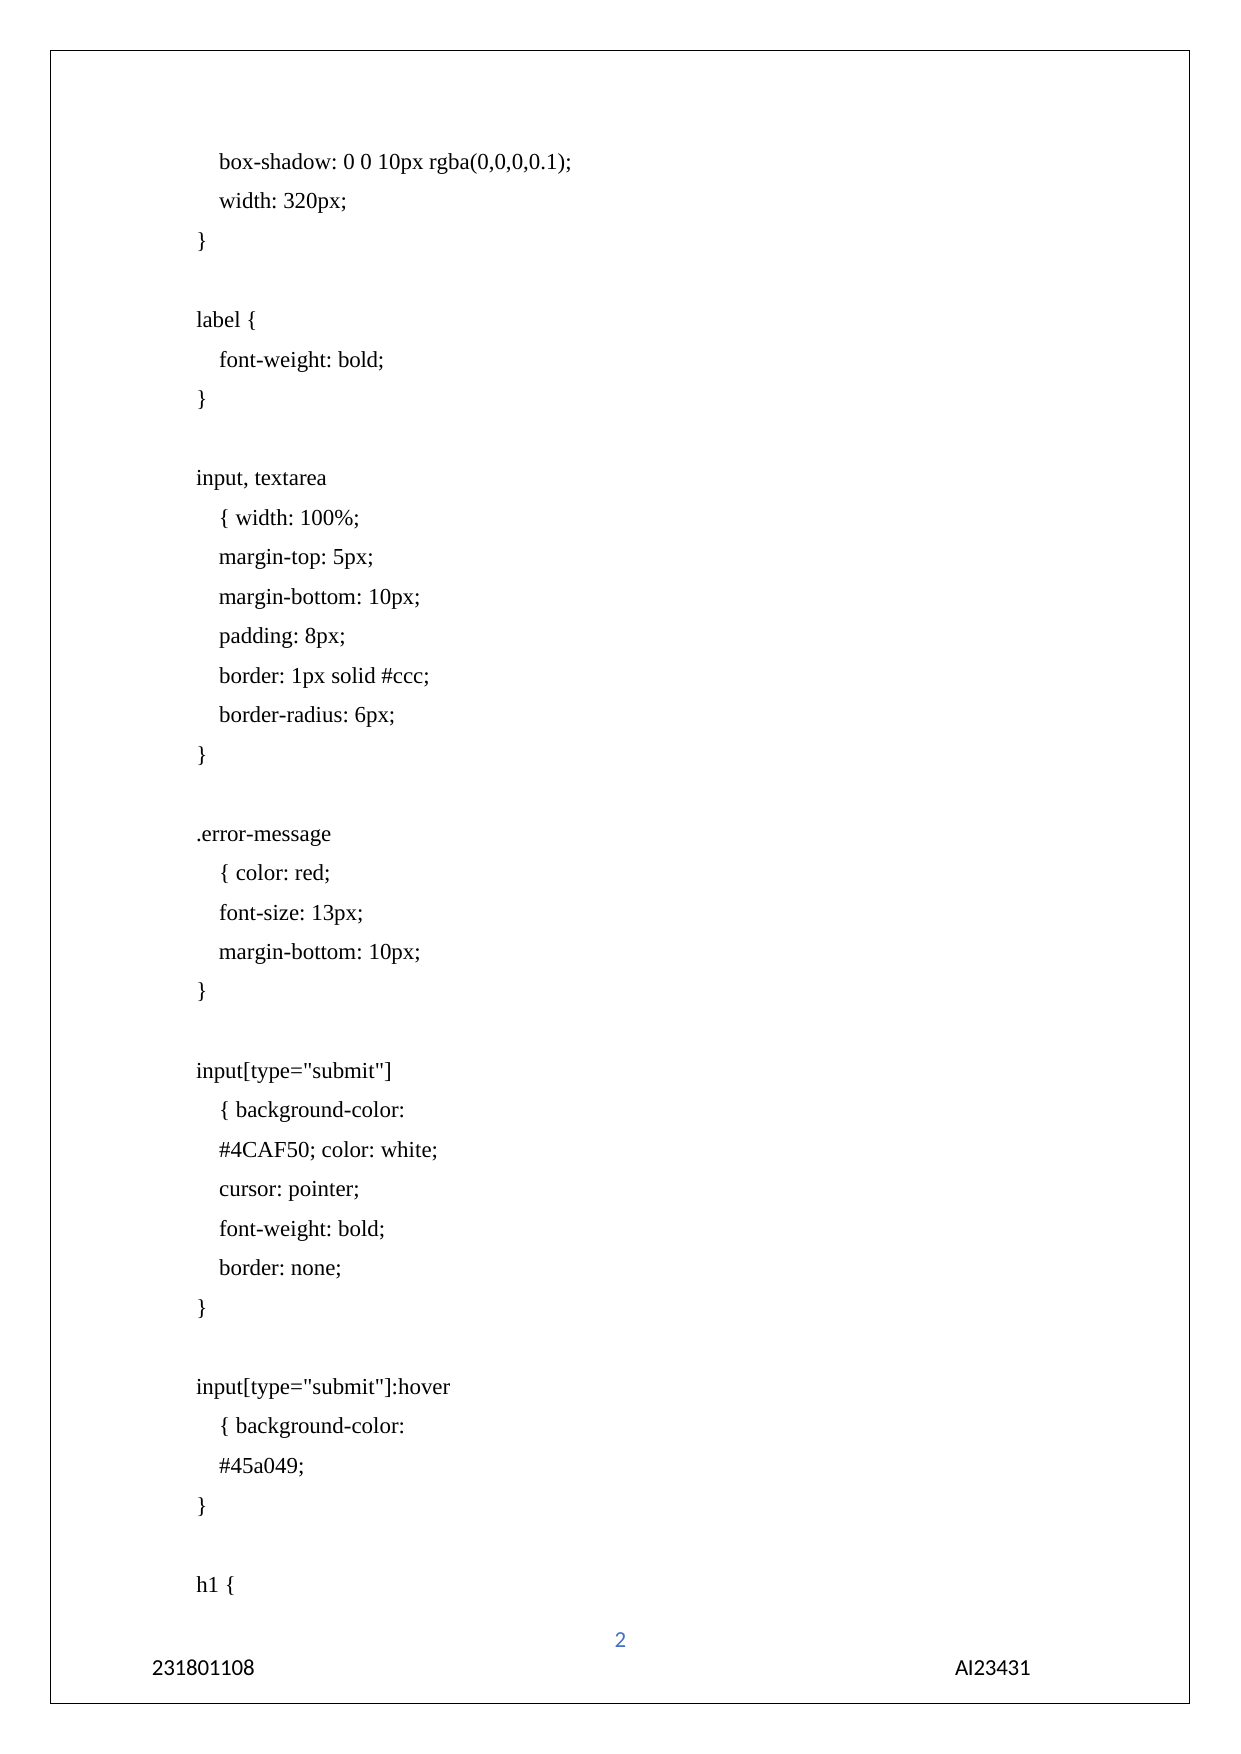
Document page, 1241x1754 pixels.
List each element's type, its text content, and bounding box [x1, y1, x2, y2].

text box-shadow: 0 0 10px rgba(0,0,0,0.1); width: 320px; [219, 148, 624, 214]
text input, textarea { width: 100%; margin-top: 5px; [196, 464, 374, 570]
text cursor: pointer; font-weight: bold; border: none; [219, 1176, 385, 1281]
text input[type="submit"] { background-color: #4CAF50; color: white; [196, 1057, 491, 1162]
text font-weight: bold; [219, 346, 1181, 372]
text } [196, 978, 1181, 1004]
text border: 1px solid #ccc; border-radius: 6px; [219, 662, 430, 728]
text } [196, 385, 1181, 412]
text } [196, 1294, 1181, 1320]
text .error-message { color: red; [196, 820, 374, 886]
text } [196, 1492, 1181, 1518]
text margin-bottom: 10px; padding: 8px; [218, 583, 488, 649]
text input[type="submit"]:hover { background-color: #45a049; [196, 1373, 479, 1479]
text font-size: 13px; margin-bottom: 10px; [219, 899, 421, 965]
text } [196, 227, 1181, 253]
text label { [196, 306, 1181, 332]
text h1 { [196, 1571, 1181, 1597]
text } [196, 741, 1181, 767]
